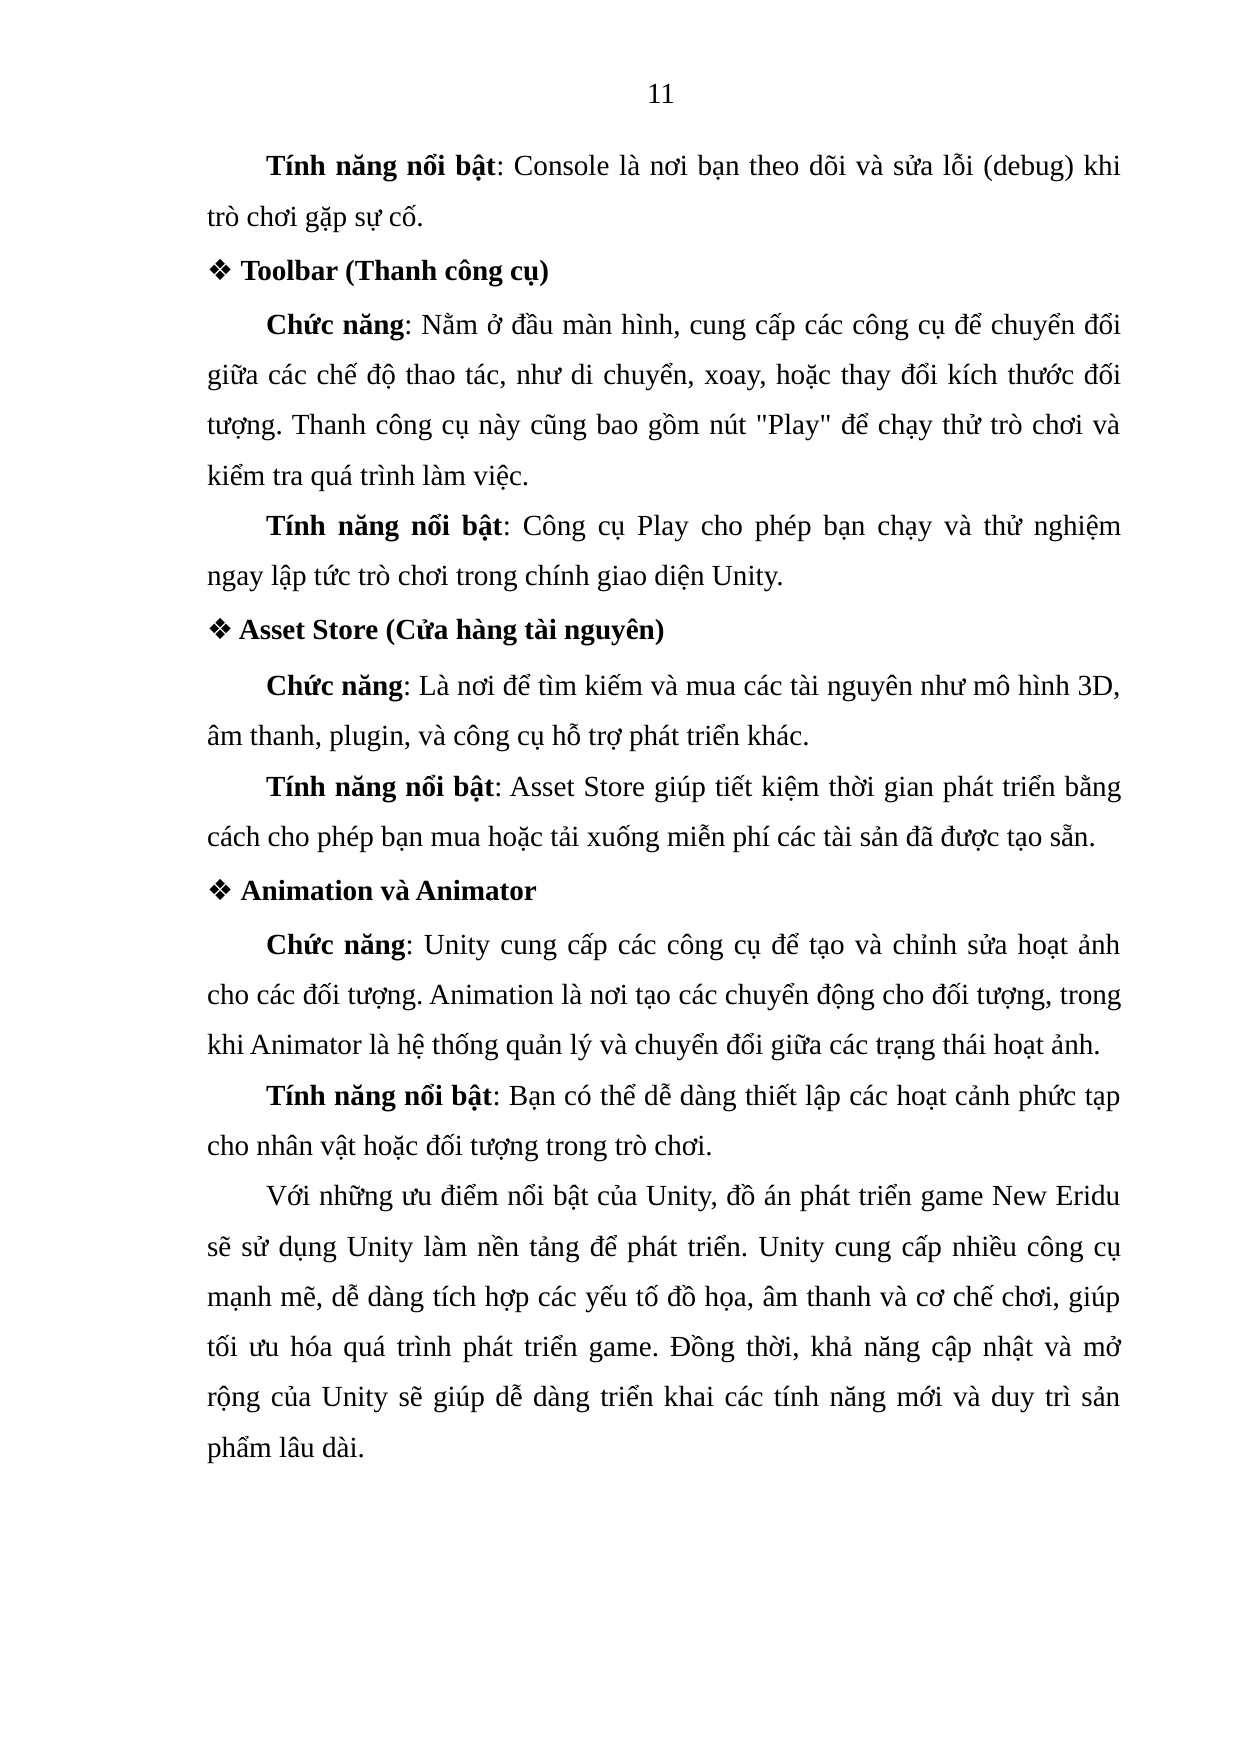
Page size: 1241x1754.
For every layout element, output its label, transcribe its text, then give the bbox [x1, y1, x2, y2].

text Tính năng nổi bật: Asset Store giúp tiết kiệm thời gian phát triển bằng cách cho phép bạn mua hoặc tải xuống miễn phí các tài sản đã được tạo sẵn. [207, 769, 1122, 853]
text Tính năng nổi bật: Công cụ Play cho phép bạn chạy và thử nghiệm ngay lập tức trò chơi trong chính giao diện Unity. [207, 508, 1122, 592]
text ❖ Asset Store (Cửa hàng tài nguyên) [207, 609, 1122, 648]
text Tính năng nổi bật: Console là nơi bạn theo dõi và sửa lỗi (debug) khi trò chơi gặp sự cố. [207, 148, 1122, 232]
text Tính năng nổi bật: Bạn có thể dễ dàng thiết lập các hoạt cảnh phức tạp cho nhân vật hoặc đối tượng trong trò chơi. [207, 1078, 1122, 1162]
text Chức năng: Unity cung cấp các công cụ để tạo và chỉnh sửa hoạt ảnh cho các đối tượng. Animation là nơi tạo các chuyển động cho đối tượng, trong khi Animator là hệ thống quản lý và chuyển đổi giữa các trạng thái hoạt ảnh. [207, 927, 1122, 1061]
text Chức năng: Nằm ở đầu màn hình, cung cấp các công cụ để chuyển đổi giữa các chế độ thao tác, như di chuyển, xoay, hoặc thay đổi kích thước đối tượng. Thanh công cụ này cũng bao gồm nút "Play" để chạy thử trò chơi và kiểm tra quá trình làm việc. [207, 307, 1122, 491]
list Animation và Animator [207, 869, 1122, 909]
list Toolbar (Thanh công cụ) [207, 249, 1122, 289]
text Chức năng: Là nơi để tìm kiếm và mua các tài nguyên như mô hình 3D, âm thanh, plugin, và công cụ hỗ trợ phát triển khác. [207, 668, 1122, 752]
text Với những ưu điểm nổi bật của Unity, đồ án phát triển game New Eridu sẽ sử dụng Unity làm nền tảng để phát triển. Unity cung cấp nhiều công cụ mạnh mẽ, dễ dàng tích hợp các yếu tố đồ họa, âm thanh và cơ chế chơi, giúp tối ưu hóa quá trình phát triển game. Đồng thời, khả năng cập nhật và mở rộng của Unity sẽ giúp dễ dàng triển khai các tính năng mới và duy trì sản phẩm lâu dài. [207, 1178, 1122, 1463]
